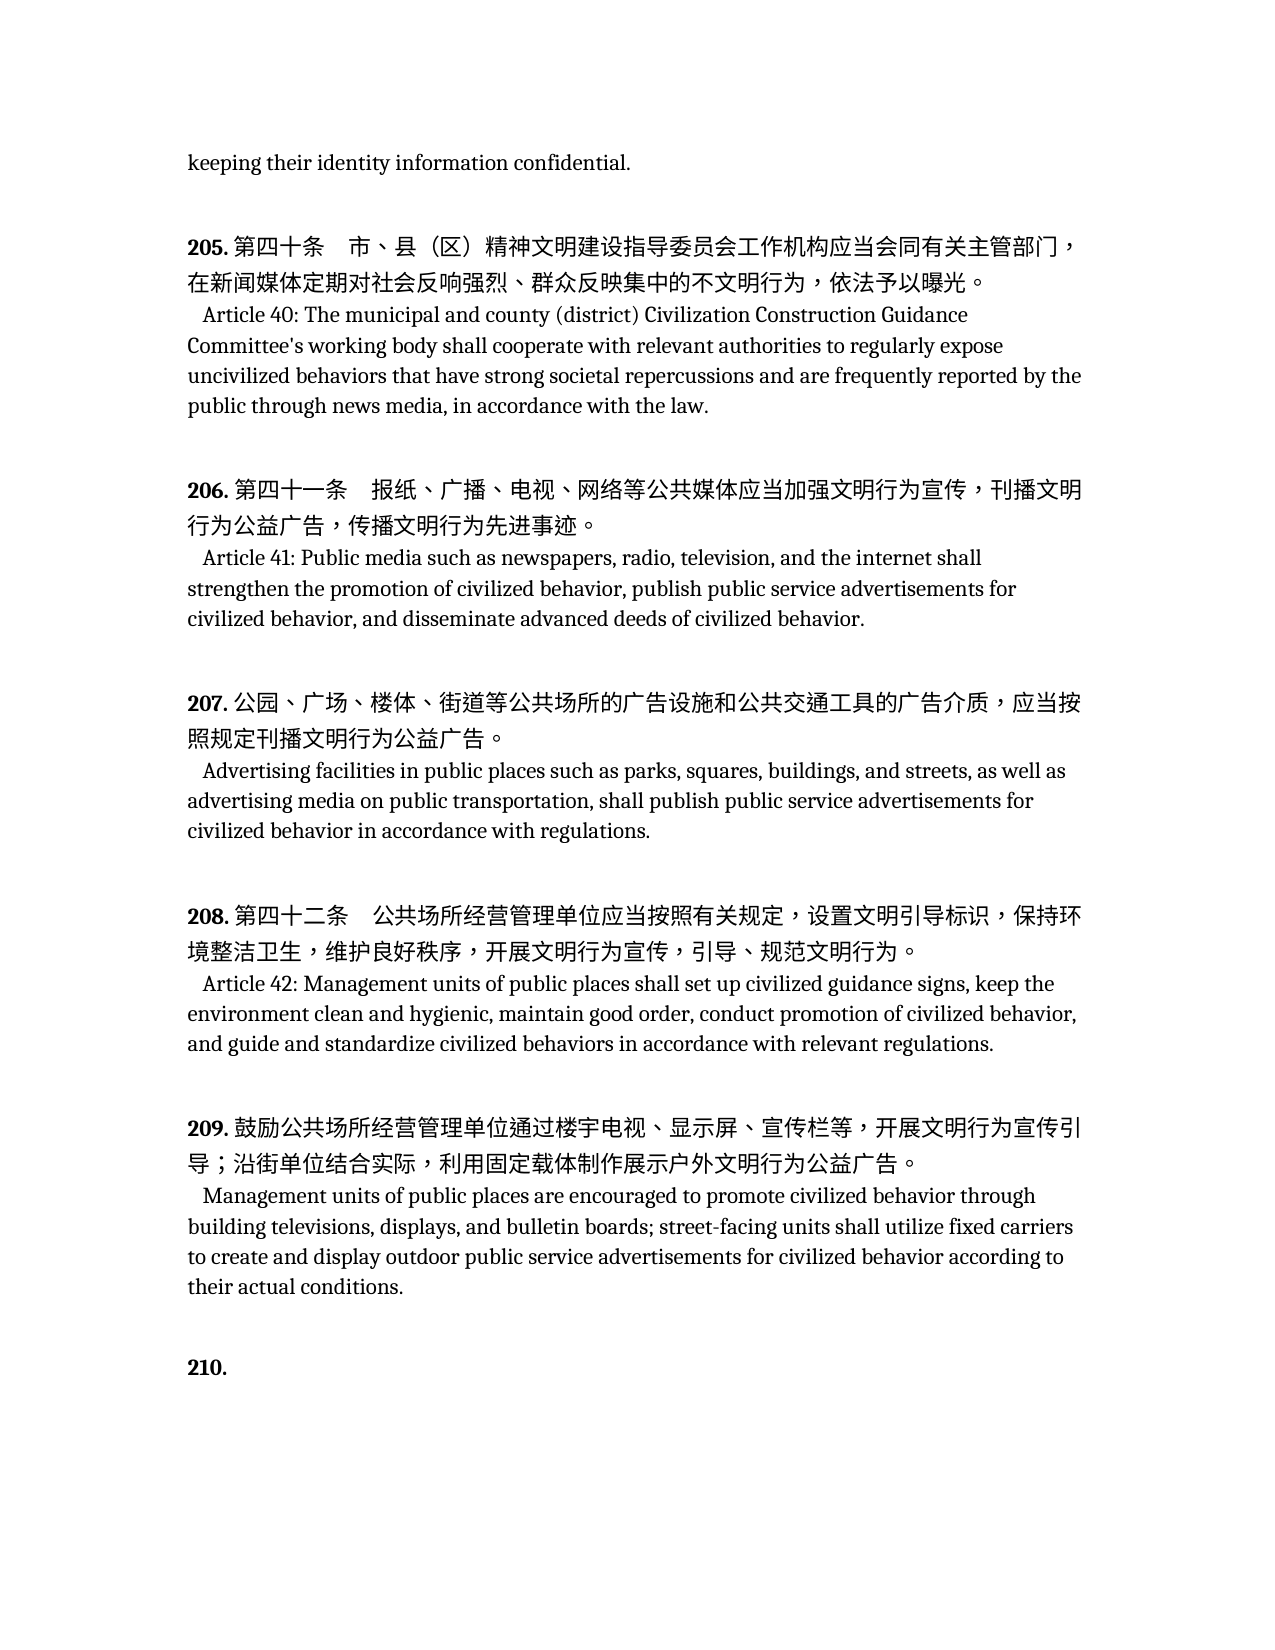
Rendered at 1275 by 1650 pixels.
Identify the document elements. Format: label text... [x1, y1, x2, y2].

text 206. 第四十一条 报纸、广播、电视、网络等公共媒体应当加强文明行为宣传，刊播文明行为公益广告，传播文明行为先进事迹。 Article 41: Public media such as newspapers, radio, television, and the internet shall strengthen the promotion of civilized behavior, publish public service advertisements for civilized behavior, and disseminate advanced deeds of civilized behavior. [187, 474, 1087, 662]
text 205. 第四十条 市、县（区）精神文明建设指导委员会工作机构应当会同有关主管部门，在新闻媒体定期对社会反响强烈、群众反映集中的不文明行为，依法予以曝光。 Article 40: The municipal and county (district) Civilization Construction Guidance Committee's working body shall cooperate with relevant authorities to regularly expose uncivilized behaviors that have strong societal repercussions and are frequently reported by the public through news media, in accordance with the law. [187, 231, 1087, 449]
text 207. 公园、广场、楼体、街道等公共场所的广告设施和公共交通工具的广告介质，应当按照规定刊播文明行为公益广告。 Advertising facilities in public places such as parks, squares, buildings, and streets, as well as advertising media on public transportation, shall publish public service advertisements for civilized behavior in accordance with regulations. [187, 687, 1087, 875]
text 208. 第四十二条 公共场所经营管理单位应当按照有关规定，设置文明引导标识，保持环境整洁卫生，维护良好秩序，开展文明行为宣传，引导、规范文明行为。 Article 42: Management units of public places shall set up civilized guidance signs, keep the environment clean and hygienic, maintain good order, conduct promotion of civilized behavior, and guide and standardize civilized behaviors in accordance with relevant regulations. [187, 899, 1087, 1088]
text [187, 150, 1087, 207]
text 210. [187, 1355, 1087, 1442]
text 209. 鼓励公共场所经营管理单位通过楼宇电视、显示屏、宣传栏等，开展文明行为宣传引导；沿街单位结合实际，利用固定载体制作展示户外文明行为公益广告。 Management units of public places are encouraged to promote civilized behavior through building televisions, displays, and bulletin boards; street-facing units shall utilize fixed carriers to create and display outdoor public service advertisements for civilized behavior according to their actual conditions. [187, 1112, 1087, 1331]
